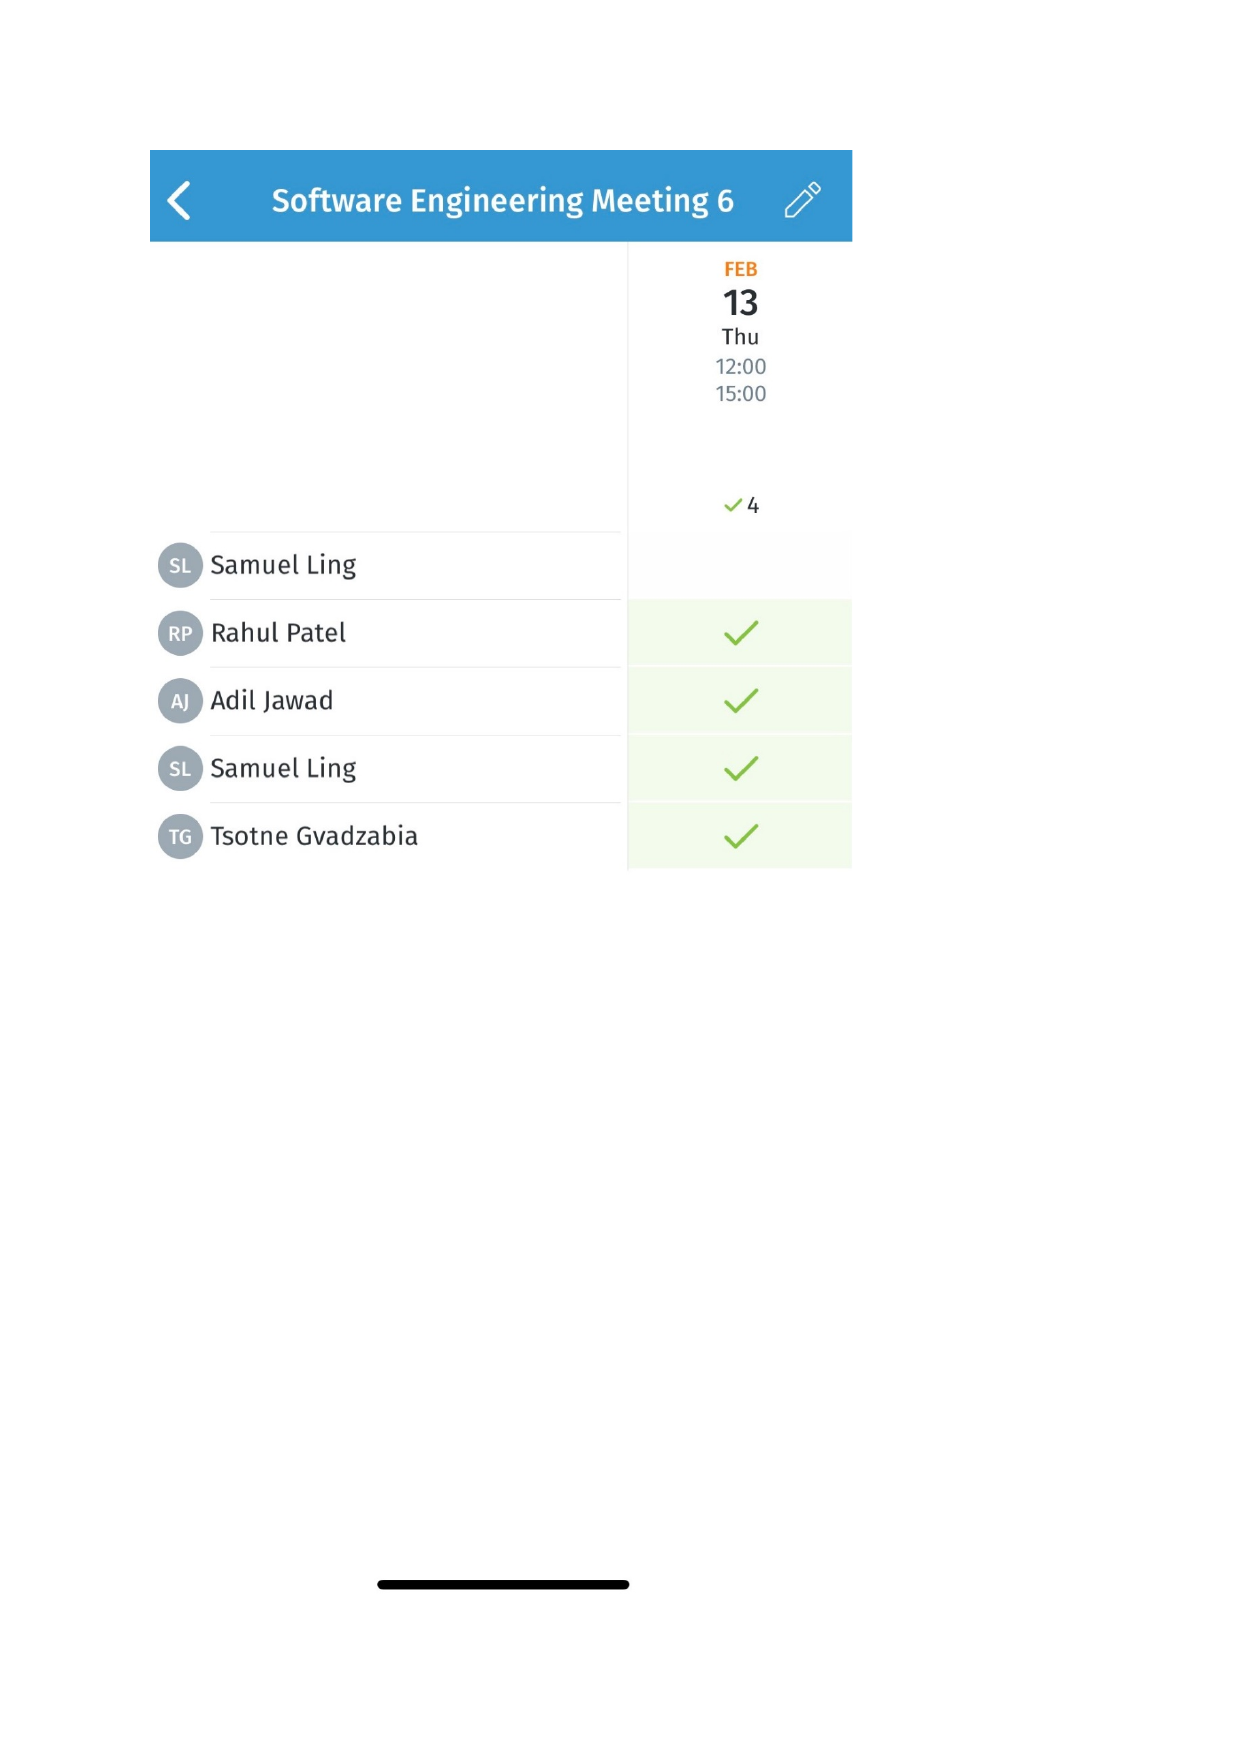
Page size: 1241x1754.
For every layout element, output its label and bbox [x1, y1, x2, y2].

picture [150, 150, 853, 1604]
